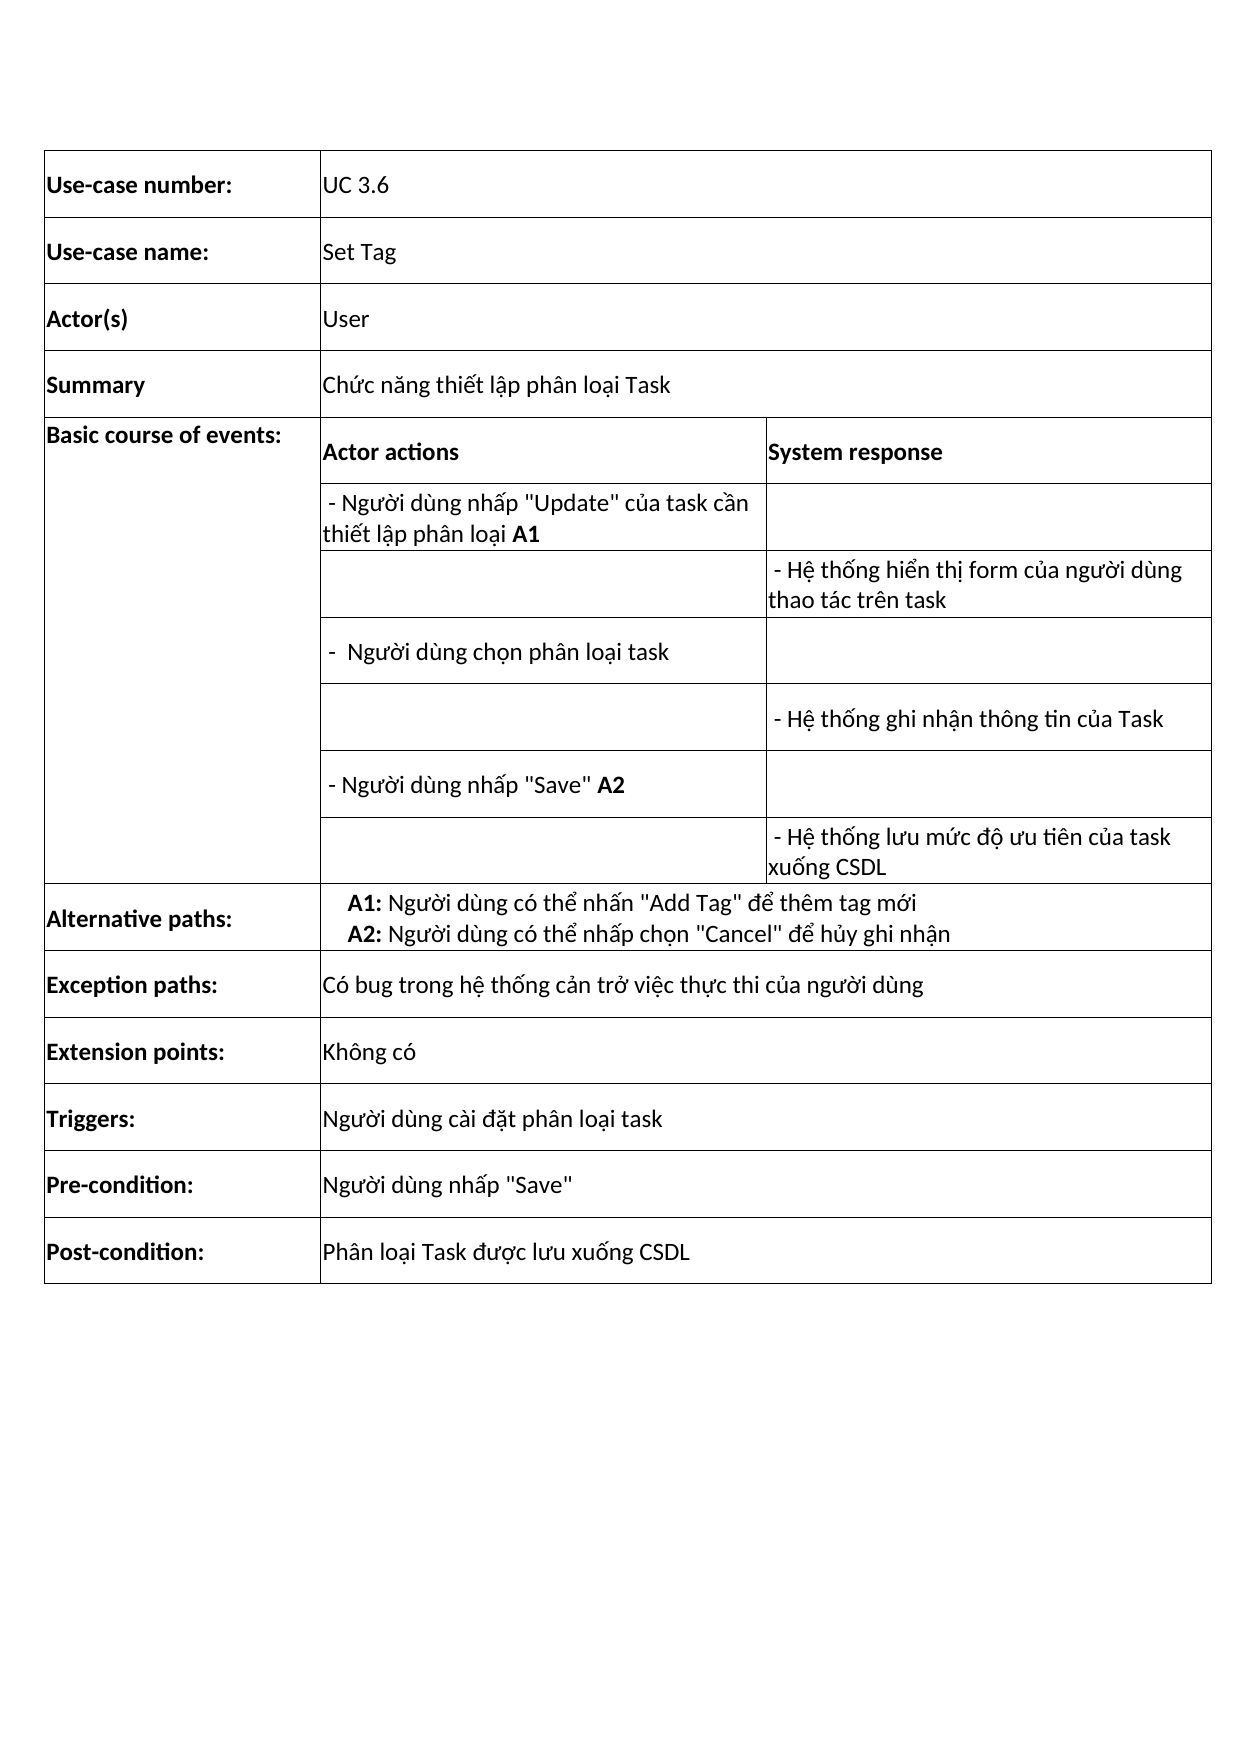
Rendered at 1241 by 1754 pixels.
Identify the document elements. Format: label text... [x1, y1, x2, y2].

table_cell - Người dùng nhấp "Save" A2 [321, 751, 766, 817]
table_cell Use-case name: [45, 218, 320, 283]
table_cell Có bug trong hệ thống cản trở việc thực thi của người dùng [321, 951, 1211, 1017]
table_cell A1: Người dùng có thể nhấn "Add Tag" để thêm tag mới A2: Người dùng có thể nhấp chọn "Cancel" để hủy ghi nhận [321, 884, 1211, 950]
table_cell System response [767, 418, 1211, 483]
table_cell Không có [321, 1018, 1211, 1083]
table_cell Pre-condition: [45, 1151, 320, 1217]
table_cell Phân loại Task được lưu xuống CSDL [321, 1218, 1211, 1283]
table_cell [767, 484, 1211, 550]
table_header Use-case number: [45, 151, 320, 217]
table_cell [321, 684, 766, 750]
table_cell Post-condition: [45, 1218, 320, 1283]
table_cell - Người dùng nhấp "Update" của task cần thiết lập phân loại A1 [321, 484, 766, 550]
table_cell Actor actions [321, 418, 766, 483]
table_cell [767, 618, 1211, 683]
table_cell Alternative paths: [45, 884, 320, 950]
table_cell [321, 818, 766, 883]
table_cell - Hệ thống lưu mức độ ưu tiên của task xuống CSDL [767, 818, 1211, 883]
table_cell Extension points: [45, 1018, 320, 1083]
table_cell Summary [45, 351, 320, 417]
table_cell [321, 551, 766, 617]
table_cell Người dùng nhấp "Save" [321, 1151, 1211, 1217]
table_cell - Hệ thống hiển thị form của người dùng thao tác trên task [767, 551, 1211, 617]
table_cell Triggers: [45, 1084, 320, 1150]
table_cell Basic course of events: [45, 418, 320, 883]
table_cell User [321, 284, 1211, 350]
table_cell - Người dùng chọn phân loại task [321, 618, 766, 683]
table_cell Người dùng cài đặt phân loại task [321, 1084, 1211, 1150]
table_cell Set Tag [321, 218, 1211, 283]
table_header UC 3.6 [321, 151, 1211, 217]
table_cell - Hệ thống ghi nhận thông tin của Task [767, 684, 1211, 750]
table_cell [767, 751, 1211, 817]
table_cell Exception paths: [45, 951, 320, 1017]
table_cell Chức năng thiết lập phân loại Task [321, 351, 1211, 417]
table_cell Actor(s) [45, 284, 320, 350]
